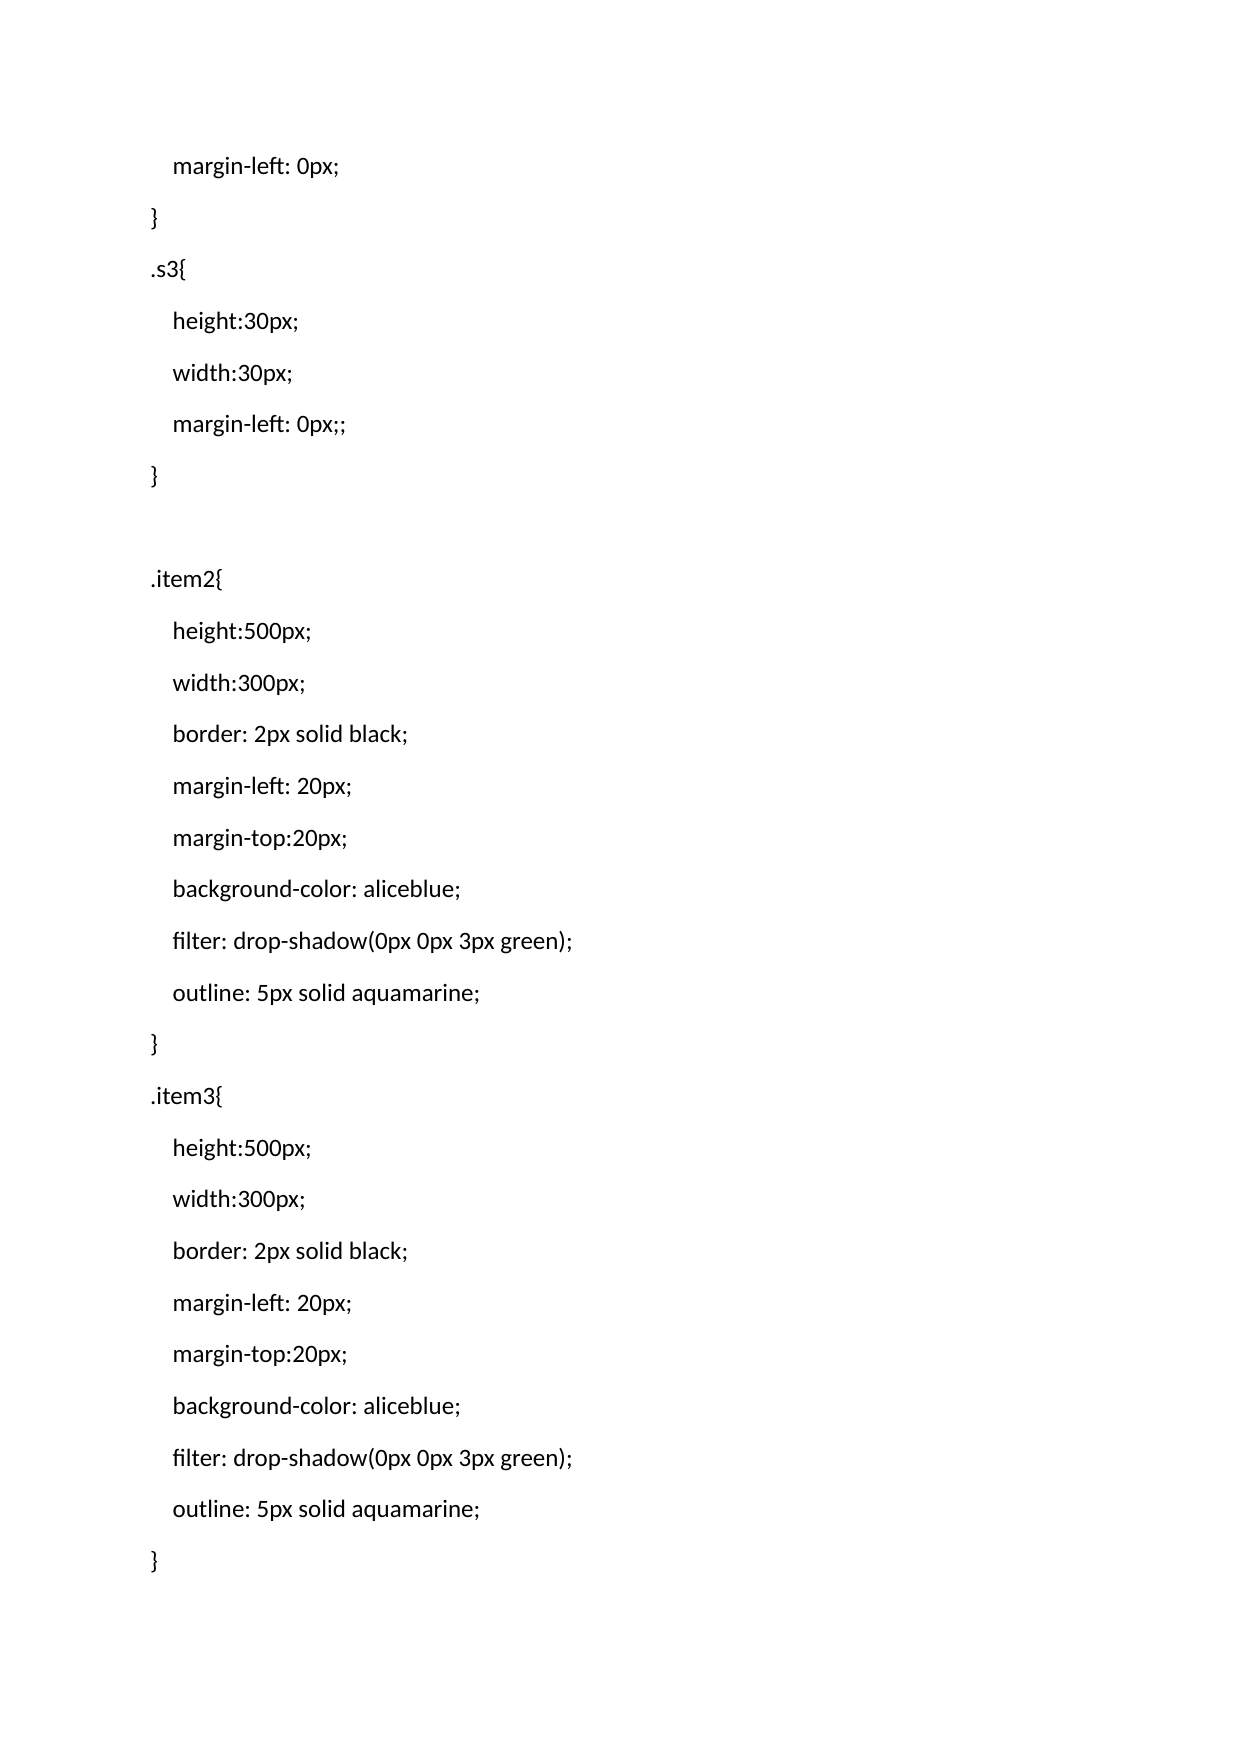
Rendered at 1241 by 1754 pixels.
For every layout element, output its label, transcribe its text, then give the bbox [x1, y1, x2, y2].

text margin-left: 0px;; [150, 408, 1090, 439]
text margin-left: 20px; [150, 1287, 1090, 1317]
text .item2{ [150, 563, 1090, 594]
text } [150, 1028, 1090, 1059]
text width:30px; [150, 357, 1090, 387]
text height:500px; [150, 615, 1090, 646]
text border: 2px solid black; [150, 718, 1090, 749]
text .item3{ [150, 1080, 1090, 1111]
text height:30px; [150, 305, 1090, 336]
text outline: 5px solid aquamarine; [150, 977, 1090, 1007]
text } [150, 1545, 1090, 1576]
text } [150, 202, 1090, 232]
text background-color: aliceblue; [150, 873, 1090, 904]
text } [150, 460, 1090, 491]
text width:300px; [150, 1183, 1090, 1214]
text height:500px; [150, 1132, 1090, 1162]
text margin-top:20px; [150, 1338, 1090, 1369]
text border: 2px solid black; [150, 1235, 1090, 1266]
text width:300px; [150, 667, 1090, 697]
text background-color: aliceblue; [150, 1390, 1090, 1421]
text margin-top:20px; [150, 822, 1090, 852]
text margin-left: 0px; [150, 150, 1090, 181]
text margin-left: 20px; [150, 770, 1090, 801]
text filter: drop-shadow(0px 0px 3px green); [150, 1442, 1090, 1472]
text filter: drop-shadow(0px 0px 3px green); [150, 925, 1090, 956]
text outline: 5px solid aquamarine; [150, 1493, 1090, 1524]
text .s3{ [150, 253, 1090, 284]
